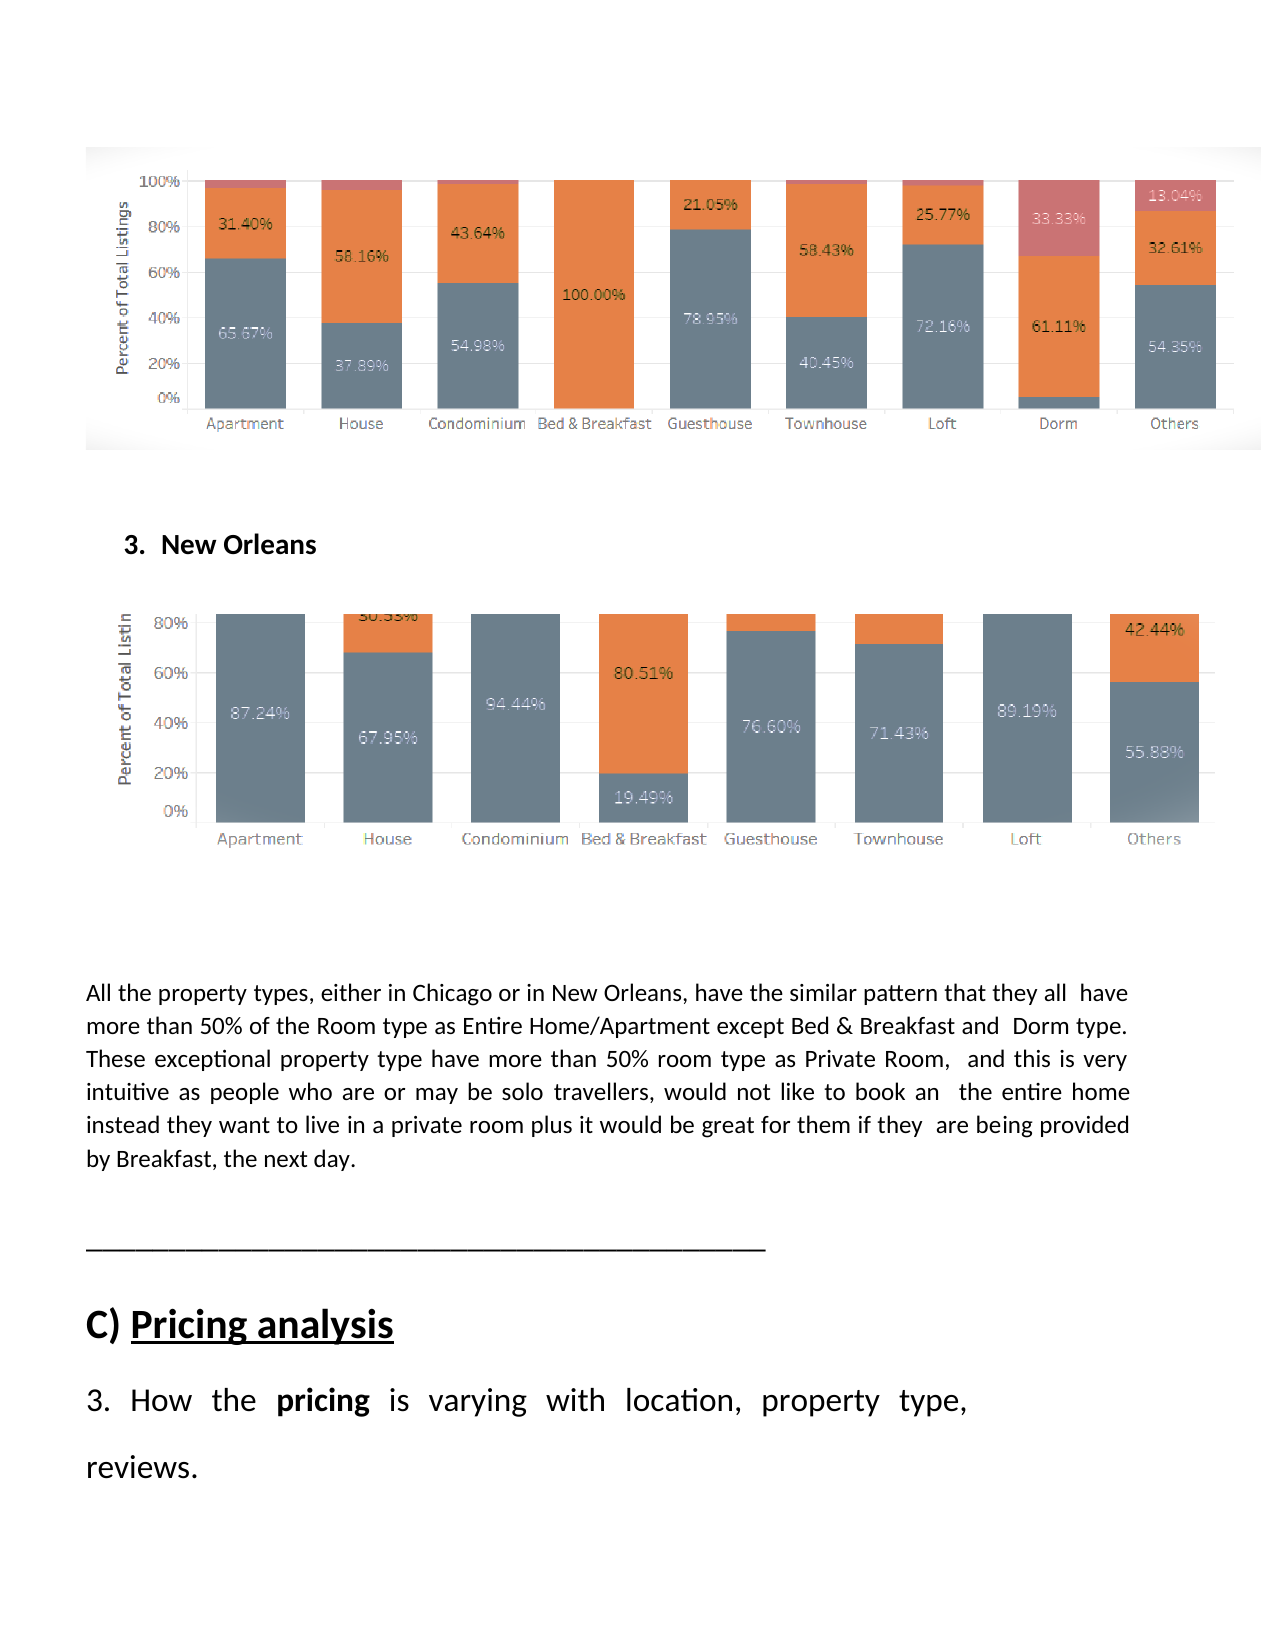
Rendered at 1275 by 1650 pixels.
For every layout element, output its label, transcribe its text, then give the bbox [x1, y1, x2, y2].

text 3. How the pricing is varying with location, property type, reviews. [86, 1379, 968, 1487]
picture [85, 614, 1261, 866]
list New Orleans [123, 529, 1134, 561]
text _________________________________________ [86, 1215, 1130, 1256]
text All the property types, either in Chicago or in New Orleans, have the similar pattern that they all have more than 50% of the Room type as Entire Home/Apartment except Bed & Breakfast and Dorm type. These exceptional property type have more than 50% room type as Private Room, and this is very intuitive as people who are or may be solo travellers, would not like to book an the entire home instead they want to live in a private room plus it would be great for them if they are being provided by Breakfast, the next day. [86, 977, 1130, 1173]
picture [85, 147, 1261, 450]
text C) Pricing analysis [86, 1298, 1130, 1349]
